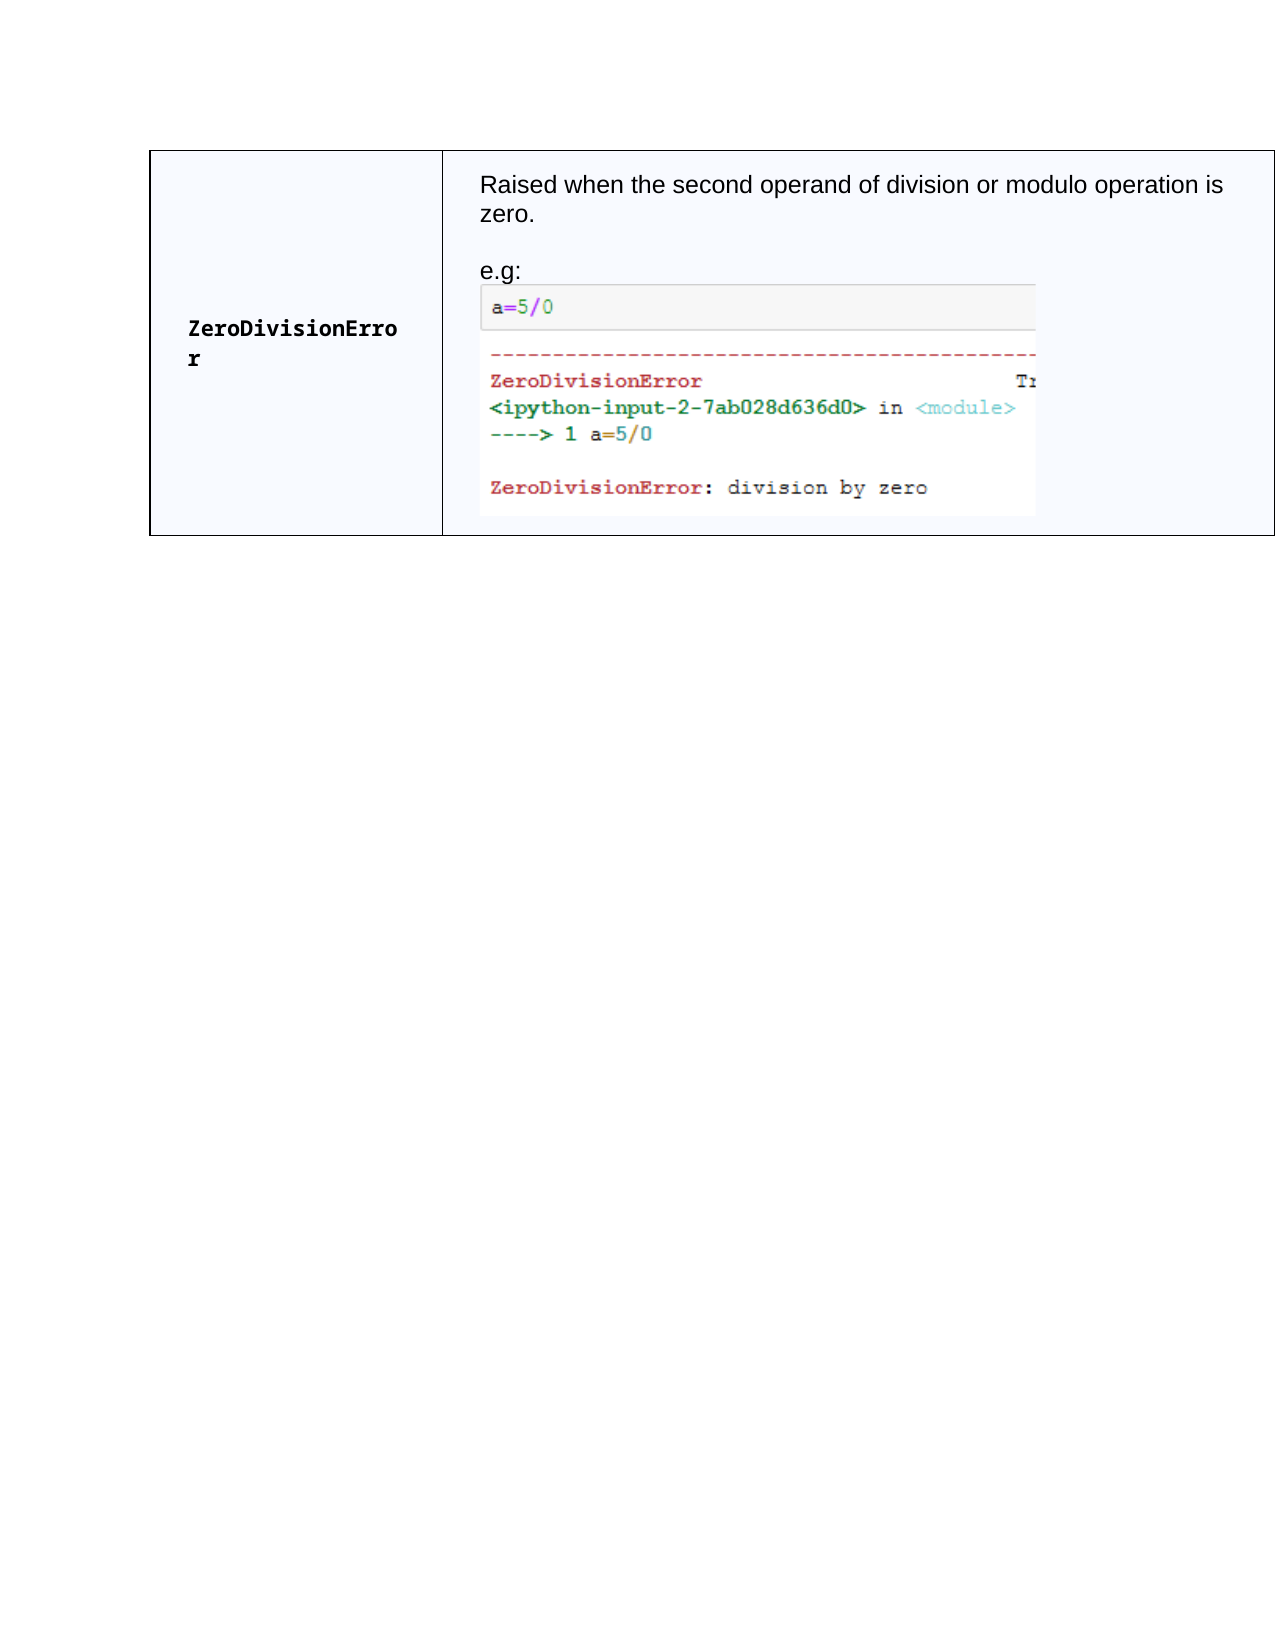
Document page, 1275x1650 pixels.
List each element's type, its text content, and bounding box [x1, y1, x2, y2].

picture [479, 284, 1036, 516]
table_cell Raised when the second operand of division or modulo operation is zero. e.g: [443, 151, 1274, 535]
table_cell ZeroDivisionError [151, 151, 442, 535]
